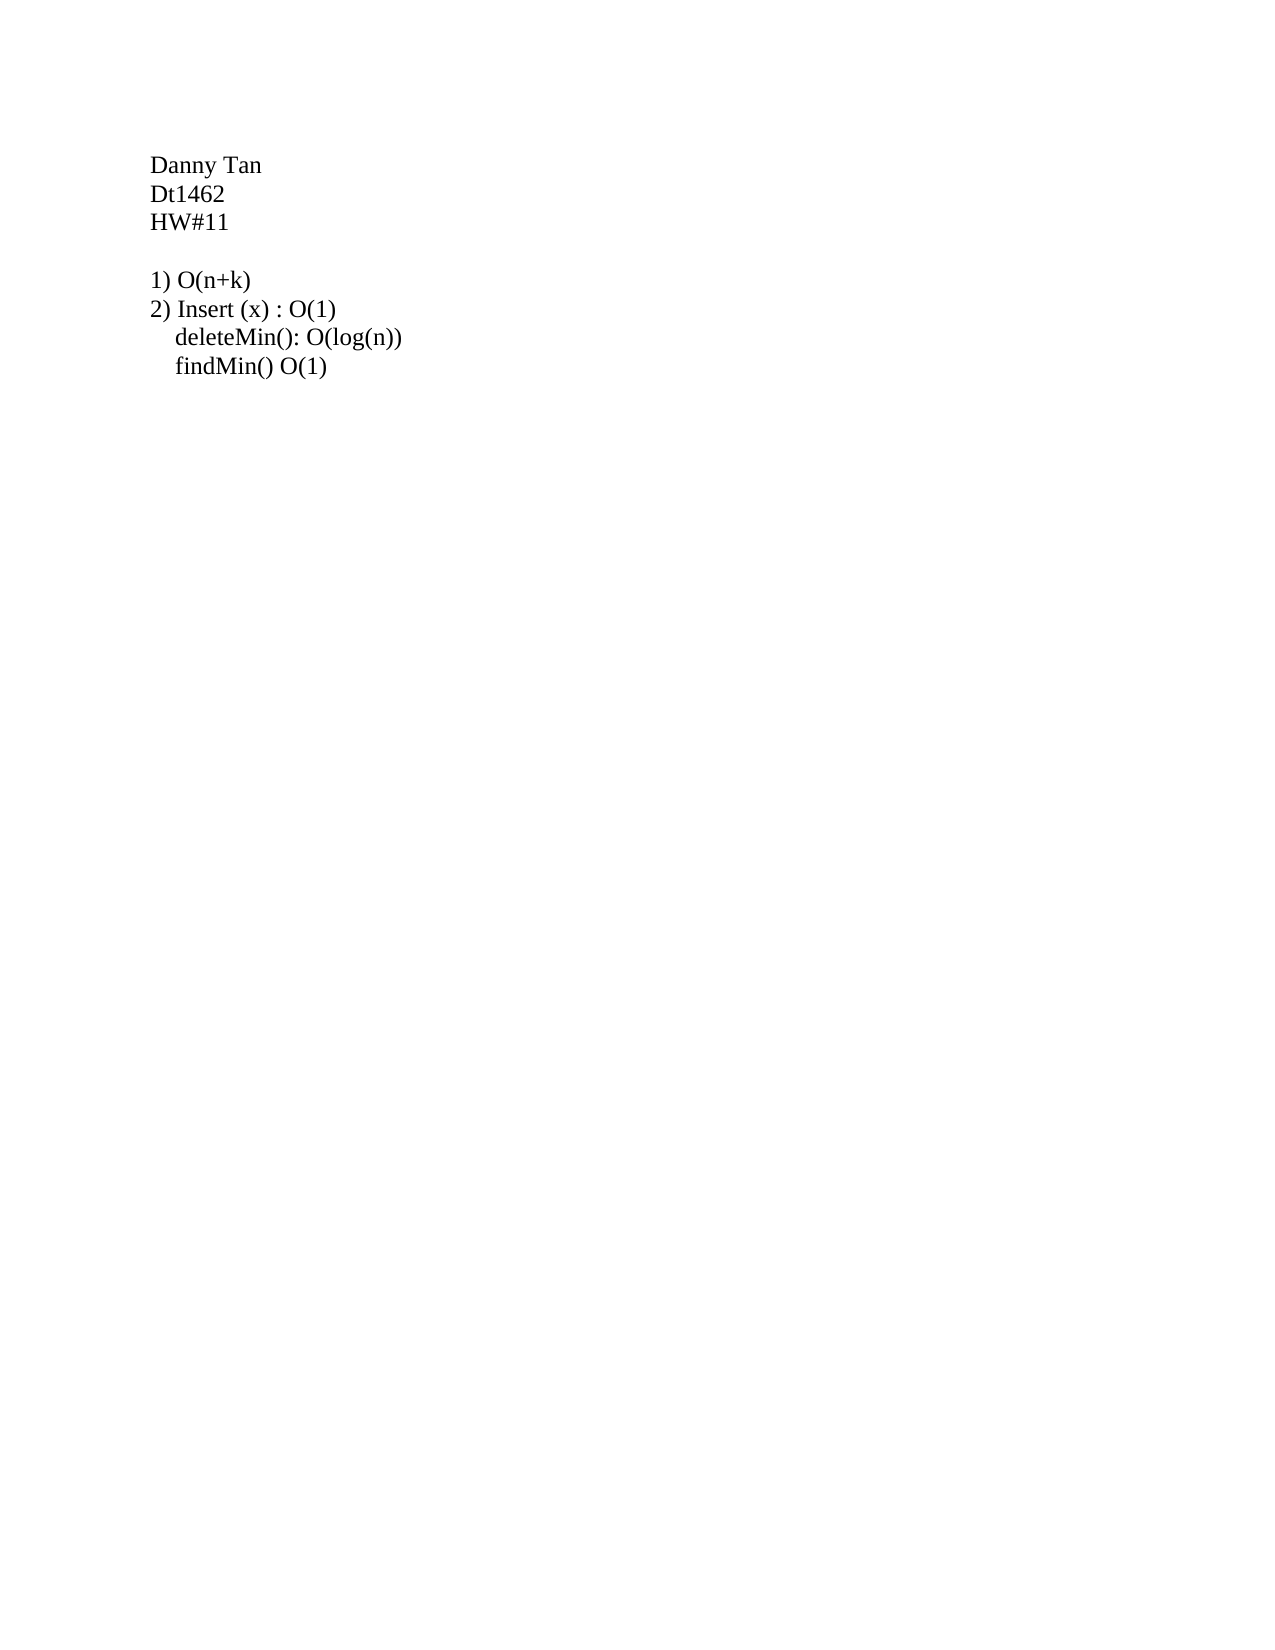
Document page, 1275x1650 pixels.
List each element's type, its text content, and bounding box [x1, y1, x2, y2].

text HW#11 [150, 207, 1125, 236]
text Danny Tan [150, 150, 1125, 179]
text 2) Insert (x) : O(1) [150, 294, 1125, 322]
text Dt1462 [150, 179, 1125, 207]
text deleteMin(): O(log(n)) [150, 322, 1125, 351]
text 1) O(n+k) [150, 265, 1125, 294]
text findMin() O(1) [150, 351, 1125, 380]
